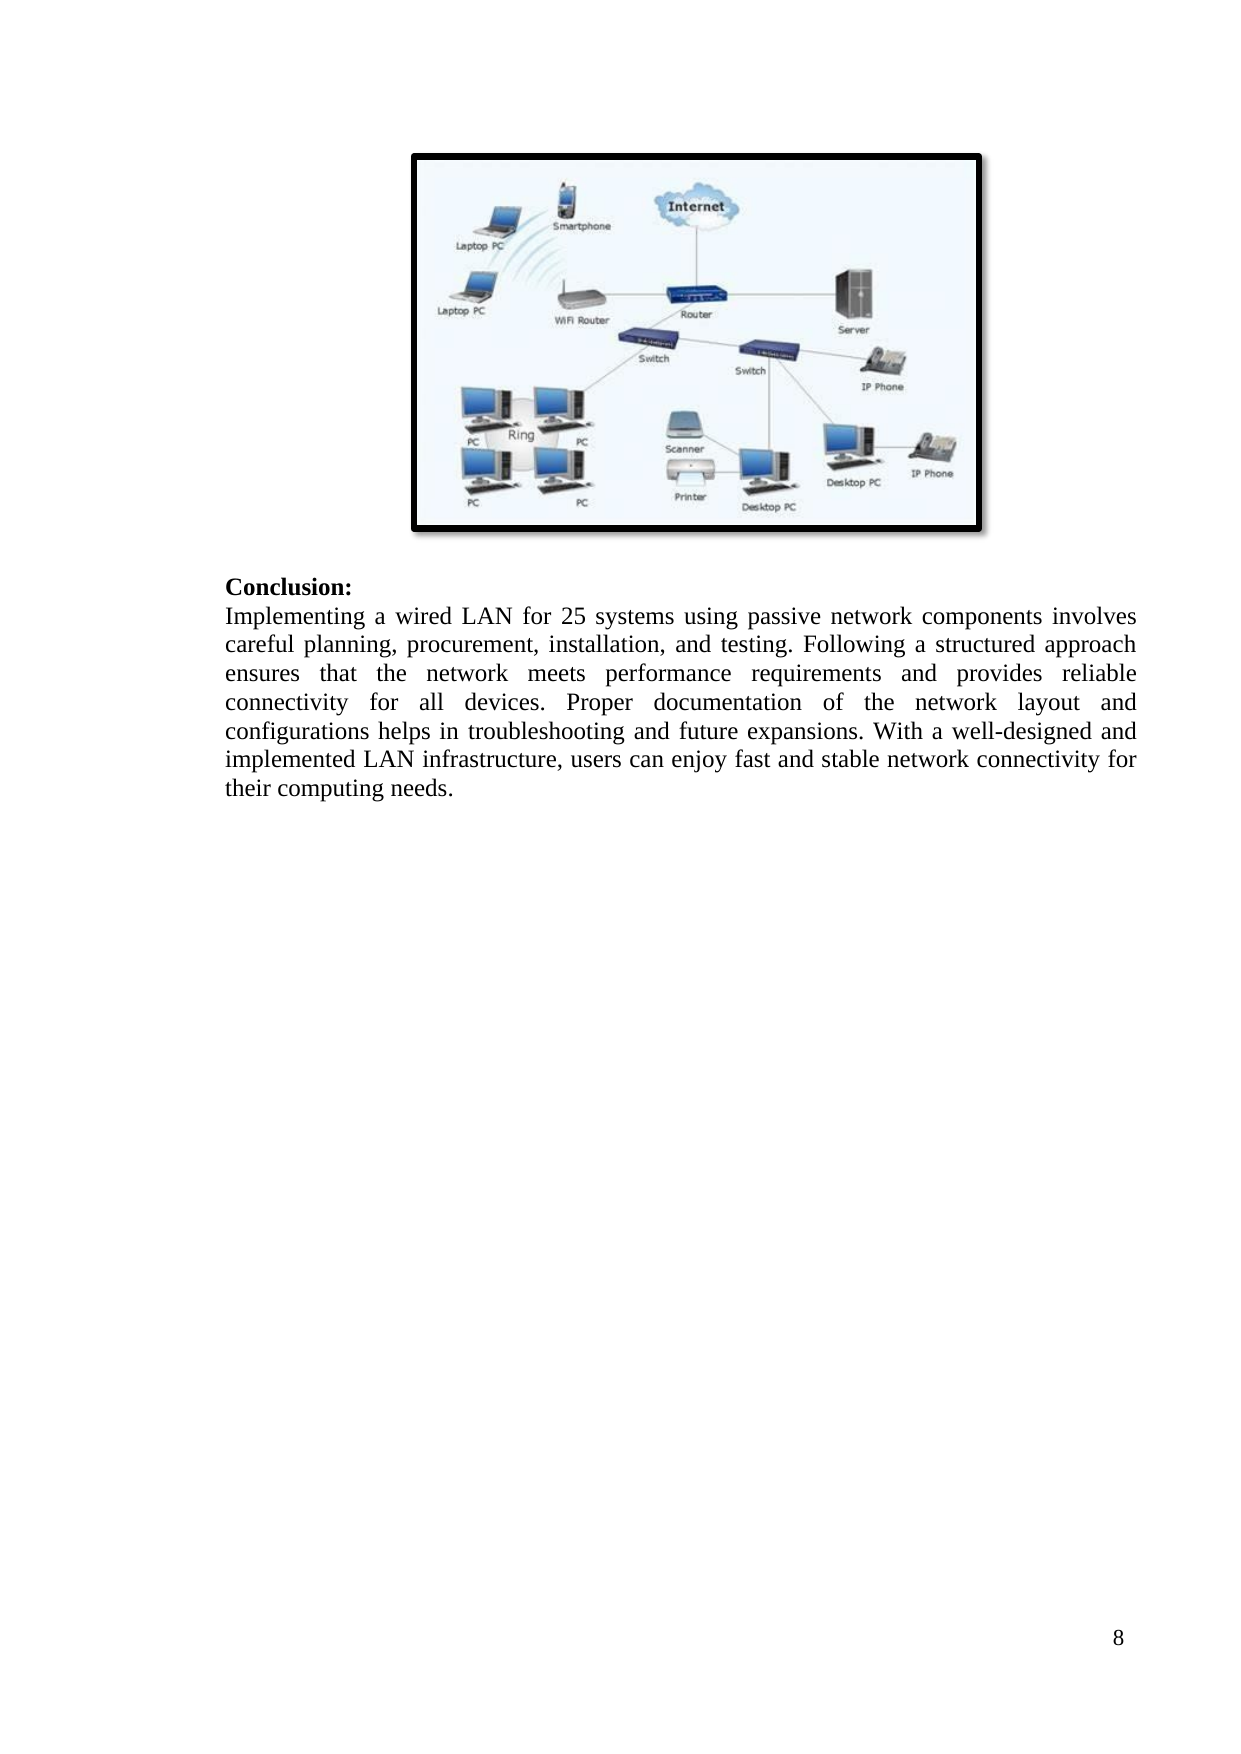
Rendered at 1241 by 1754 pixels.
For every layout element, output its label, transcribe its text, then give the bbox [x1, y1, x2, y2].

picture [409, 151, 994, 543]
subtitle Conclusion: [225, 572, 1148, 601]
text Implementing a wired LAN for 25 systems using passive network components involves careful planning, procurement, installation, and testing. Following a structured approach ensures that the network meets performance requirements and provides reliable connectivity for all devices. Proper documentation of the network layout and configurations helps in troubleshooting and future expansions. With a well-designed and implemented LAN infrastructure, users can enjoy fast and stable network connectivity for their computing needs. [225, 601, 1137, 802]
